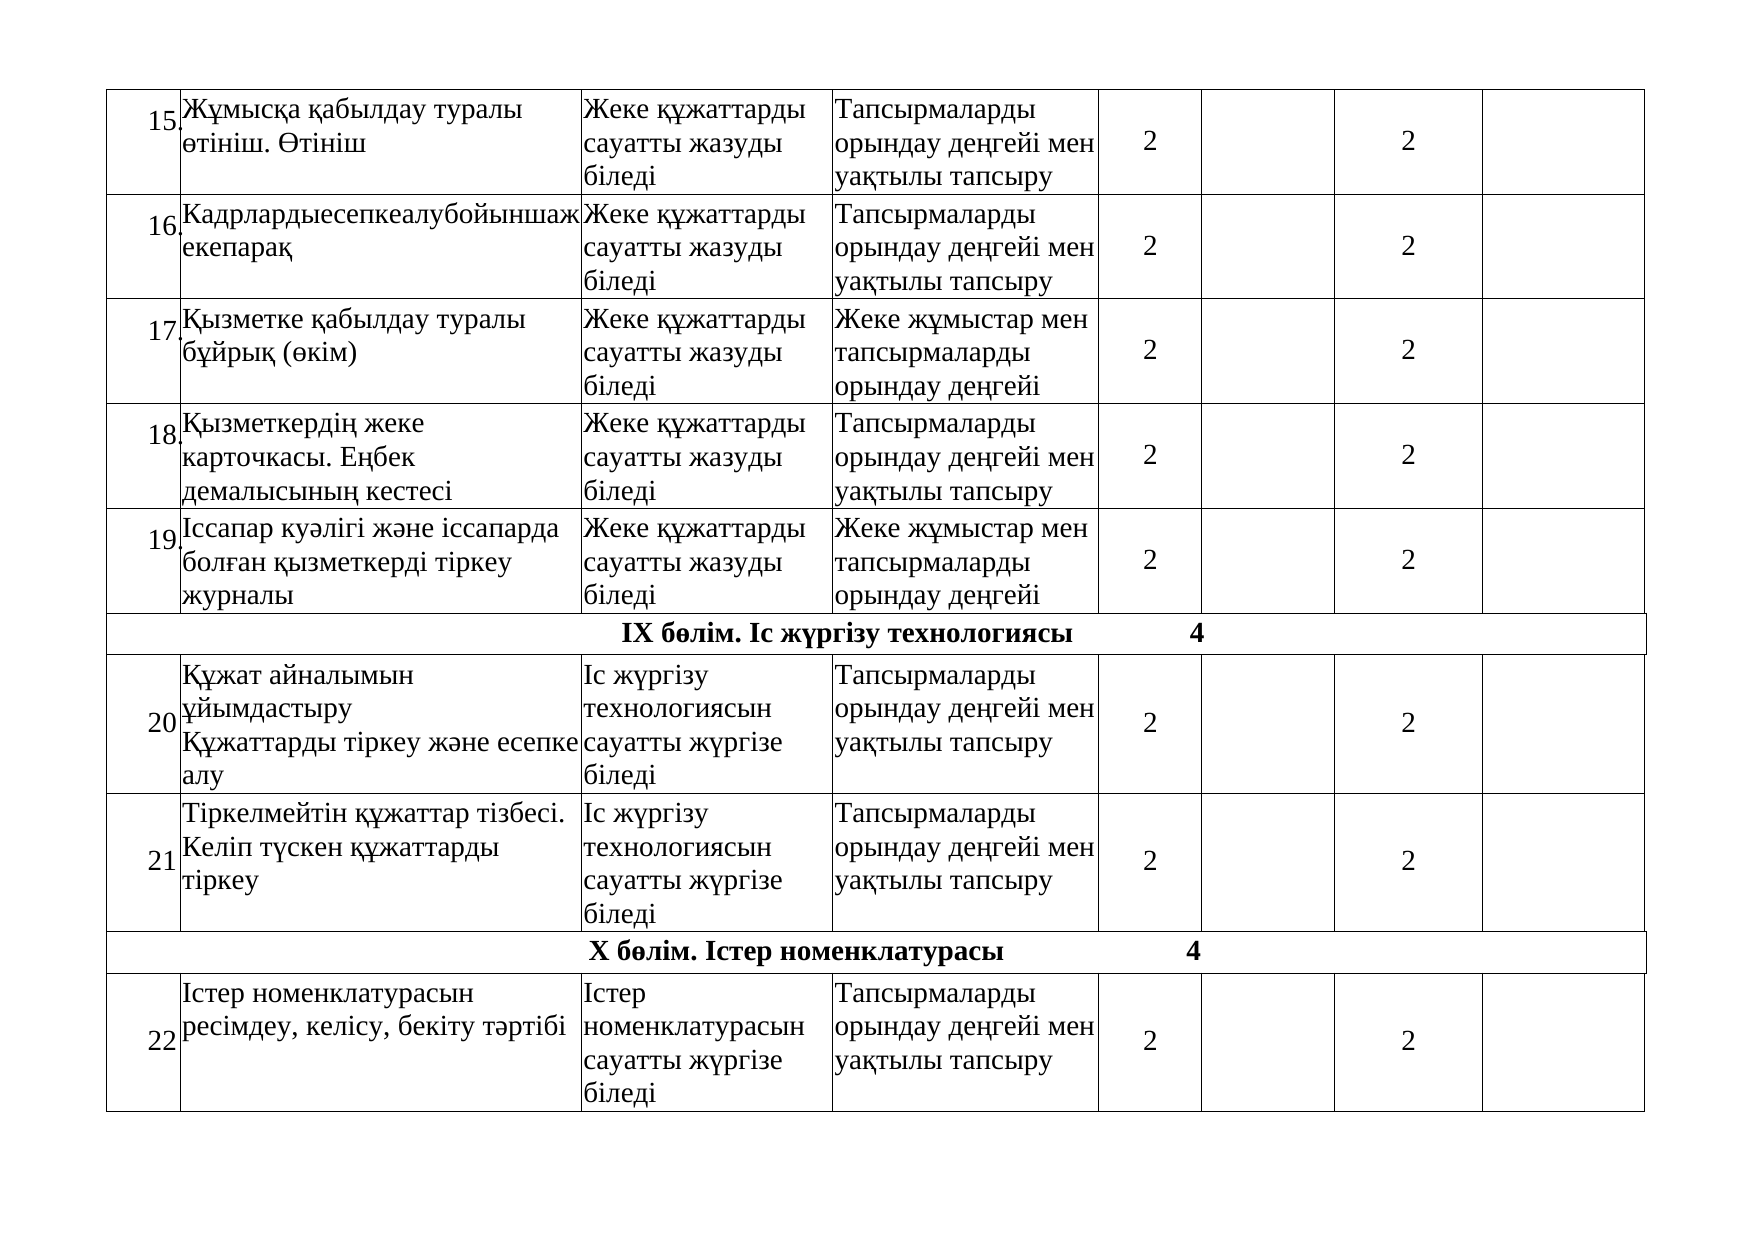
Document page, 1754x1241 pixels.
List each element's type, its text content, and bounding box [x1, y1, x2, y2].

table_cell 2 [1099, 794, 1201, 931]
table_cell [1202, 195, 1334, 298]
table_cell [833, 90, 1098, 193]
table_cell 22 [107, 974, 180, 1111]
table_cell [1483, 404, 1644, 508]
table_cell Қызметкердің жеке карточкасы. Еңбек демалысының кестесі [181, 404, 581, 508]
table_cell 2 [1099, 655, 1201, 792]
table_cell Тапсырмаларды орындау деңгейі мен уақтылы тапсыру [833, 655, 1098, 792]
table_cell 2 [1099, 974, 1201, 1111]
table_cell Тіркелмейтін құжаттар тізбесі. Келіп түскен құжаттарды тіркеу [181, 794, 581, 931]
table_cell Жеке құжаттарды сауатты жазуды біледі [582, 299, 832, 403]
table_cell [1202, 974, 1334, 1111]
table_cell [1202, 509, 1334, 613]
table_cell Жеке құжаттарды сауатты жазуды біледі [582, 404, 832, 508]
table_cell Жеке құжаттарды сауатты жазуды біледі [582, 195, 832, 298]
table_cell [107, 404, 180, 508]
table_cell Іссапар куəлігі жəне іссапарда болған қызметкерді тіркеу журналы [181, 509, 581, 613]
table_cell 20 [107, 655, 180, 792]
table_cell 2 [1335, 90, 1482, 193]
table_cell [107, 195, 180, 298]
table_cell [833, 195, 1098, 298]
table_cell 2 [1099, 195, 1201, 298]
table_cell Тапсырмаларды орындау деңгейі мен уақтылы тапсыру [833, 404, 1098, 508]
table_cell [1202, 794, 1334, 931]
table_cell Іс жүргізу технологиясын сауатты жүргізе біледі [582, 655, 832, 792]
table_cell Кадрлардыесепкеалубойыншажекепарақ [181, 195, 581, 298]
table_cell Жеке құжаттарды сауатты жазуды біледі [582, 509, 832, 613]
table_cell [833, 974, 1098, 1111]
table_cell 2 [1335, 974, 1482, 1111]
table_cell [582, 974, 832, 1111]
table_cell [1483, 655, 1644, 792]
table_cell 2 [1099, 404, 1201, 508]
table_cell Істер номенклатурасын ресімдеу, келісу, бекіту тәртібі [181, 974, 581, 1111]
table_cell 2 [1099, 90, 1201, 193]
table_cell [107, 90, 180, 193]
table_cell Тапсырмаларды орындау деңгейі мен уақтылы тапсыру [833, 794, 1098, 931]
table_cell [1202, 90, 1334, 193]
table_cell [107, 299, 180, 403]
table_cell Жеке жұмыстар мен тапсырмаларды орындау деңгейі [833, 299, 1098, 403]
table_cell [1483, 299, 1644, 403]
table_cell 2 [1335, 794, 1482, 931]
table_cell 2 [1335, 195, 1482, 298]
table_cell Іс жүргізу технологиясын сауатты жүргізе біледі [582, 794, 832, 931]
table_cell 2 [1335, 299, 1482, 403]
table_cell 2 [1099, 509, 1201, 613]
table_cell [582, 90, 832, 193]
table_cell 2 [1099, 299, 1201, 403]
table_cell Х бөлім. Істер номенклатурасы 4 [107, 932, 1646, 972]
table_cell [1202, 655, 1334, 792]
table_cell [107, 509, 180, 613]
table_cell [1483, 794, 1644, 931]
table_cell [1483, 509, 1644, 613]
table_cell Жұмысқа қабылдау туралы өтініш. Өтініш [181, 90, 581, 193]
table_cell ІХ бөлім. Іс жүргізу технологиясы 4 [107, 614, 1646, 654]
table_cell [1483, 90, 1644, 193]
table_cell 2 [1335, 655, 1482, 792]
table_cell 21 [107, 794, 180, 931]
table_cell Қызметке қабылдау туралы бұйрық (өкім) [181, 299, 581, 403]
table_cell [1483, 195, 1644, 298]
table_cell 2 [1335, 404, 1482, 508]
table_cell [1202, 299, 1334, 403]
table_cell 2 [1335, 509, 1482, 613]
table_cell Жеке жұмыстар мен тапсырмаларды орындау деңгейі [833, 509, 1098, 613]
table_cell Құжат айналымын ұйымдастыру Құжаттарды тіркеу жəне есепке алу [181, 655, 581, 792]
table_cell [1202, 404, 1334, 508]
table_cell [1483, 974, 1644, 1111]
